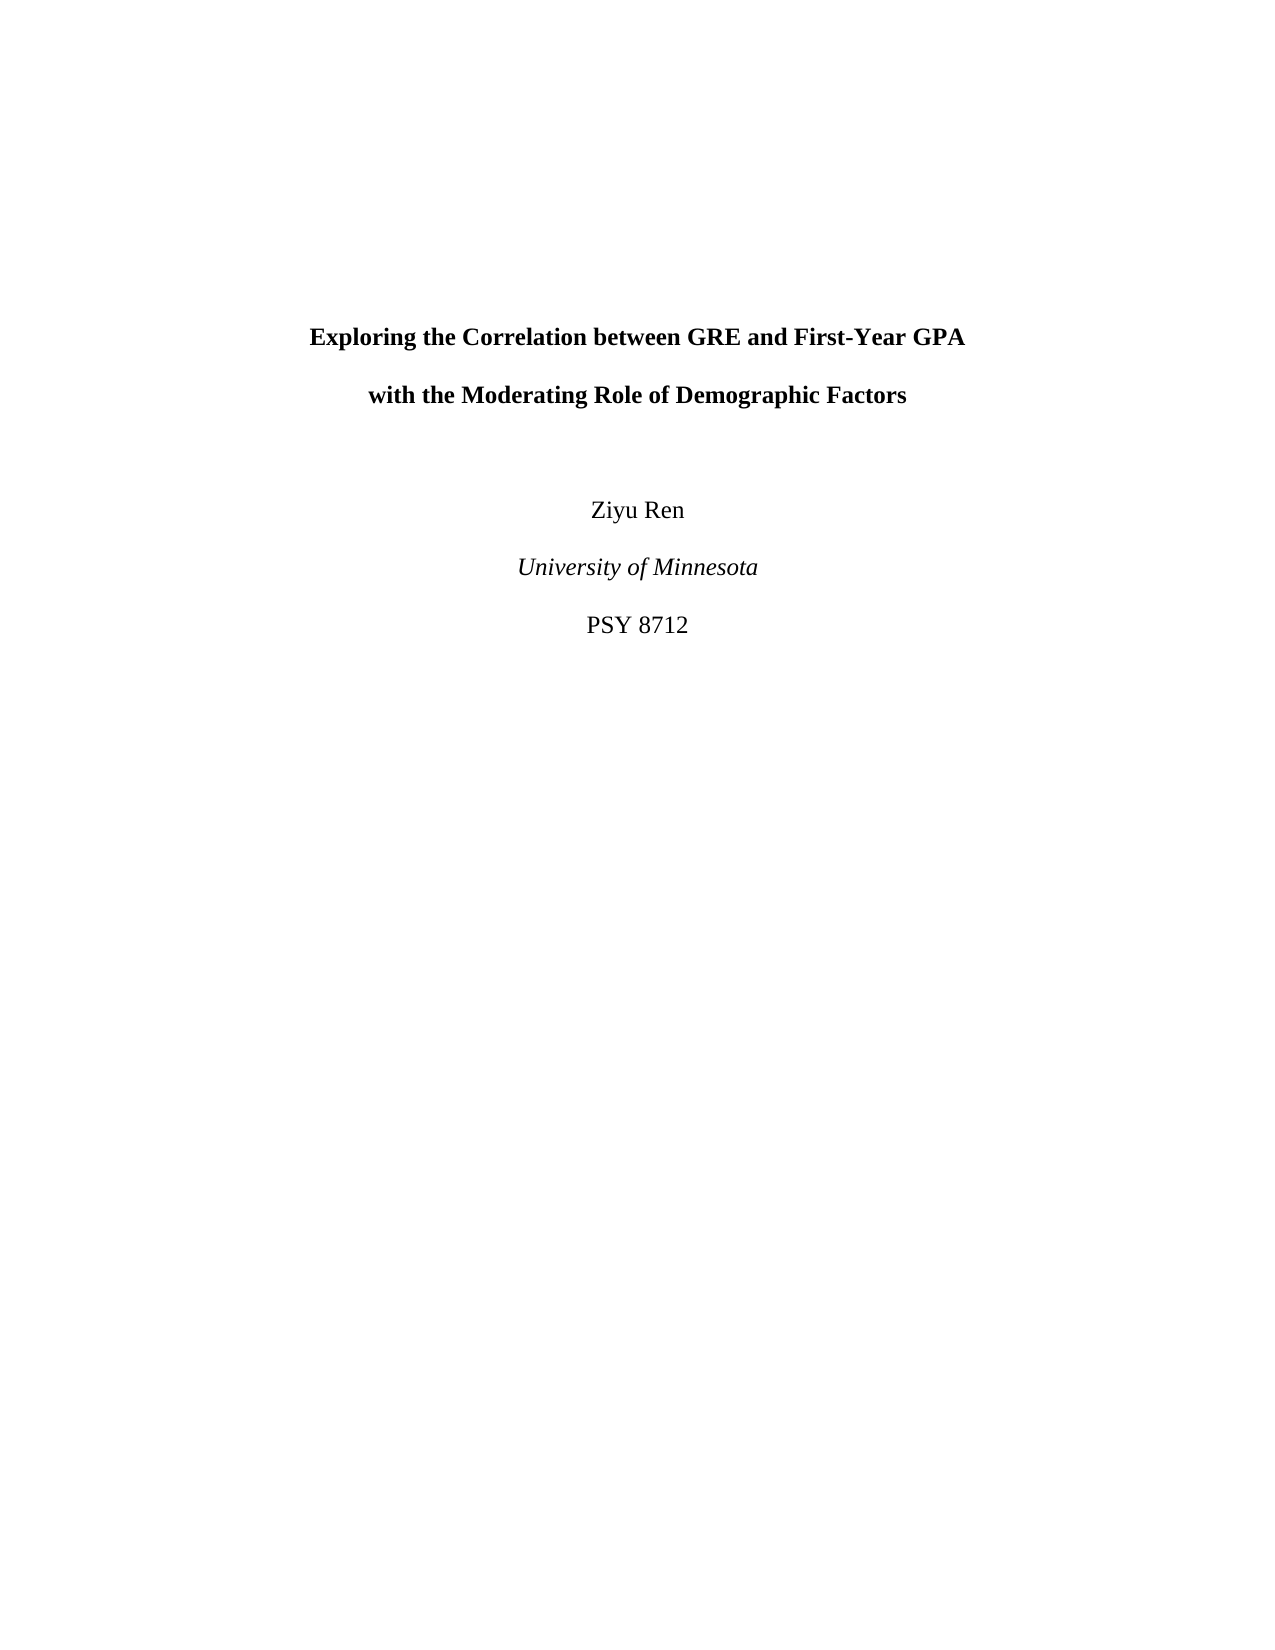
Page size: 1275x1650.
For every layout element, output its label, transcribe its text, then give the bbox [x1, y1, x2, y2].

text with the Moderating Role of Demographic Factors [150, 380, 1125, 409]
text Ziyu Ren [150, 495, 1125, 524]
text Exploring the Correlation between GRE and First-Year GPA [150, 322, 1125, 351]
text PSY 8712 [150, 610, 1125, 639]
text University of Minnesota [150, 552, 1125, 581]
